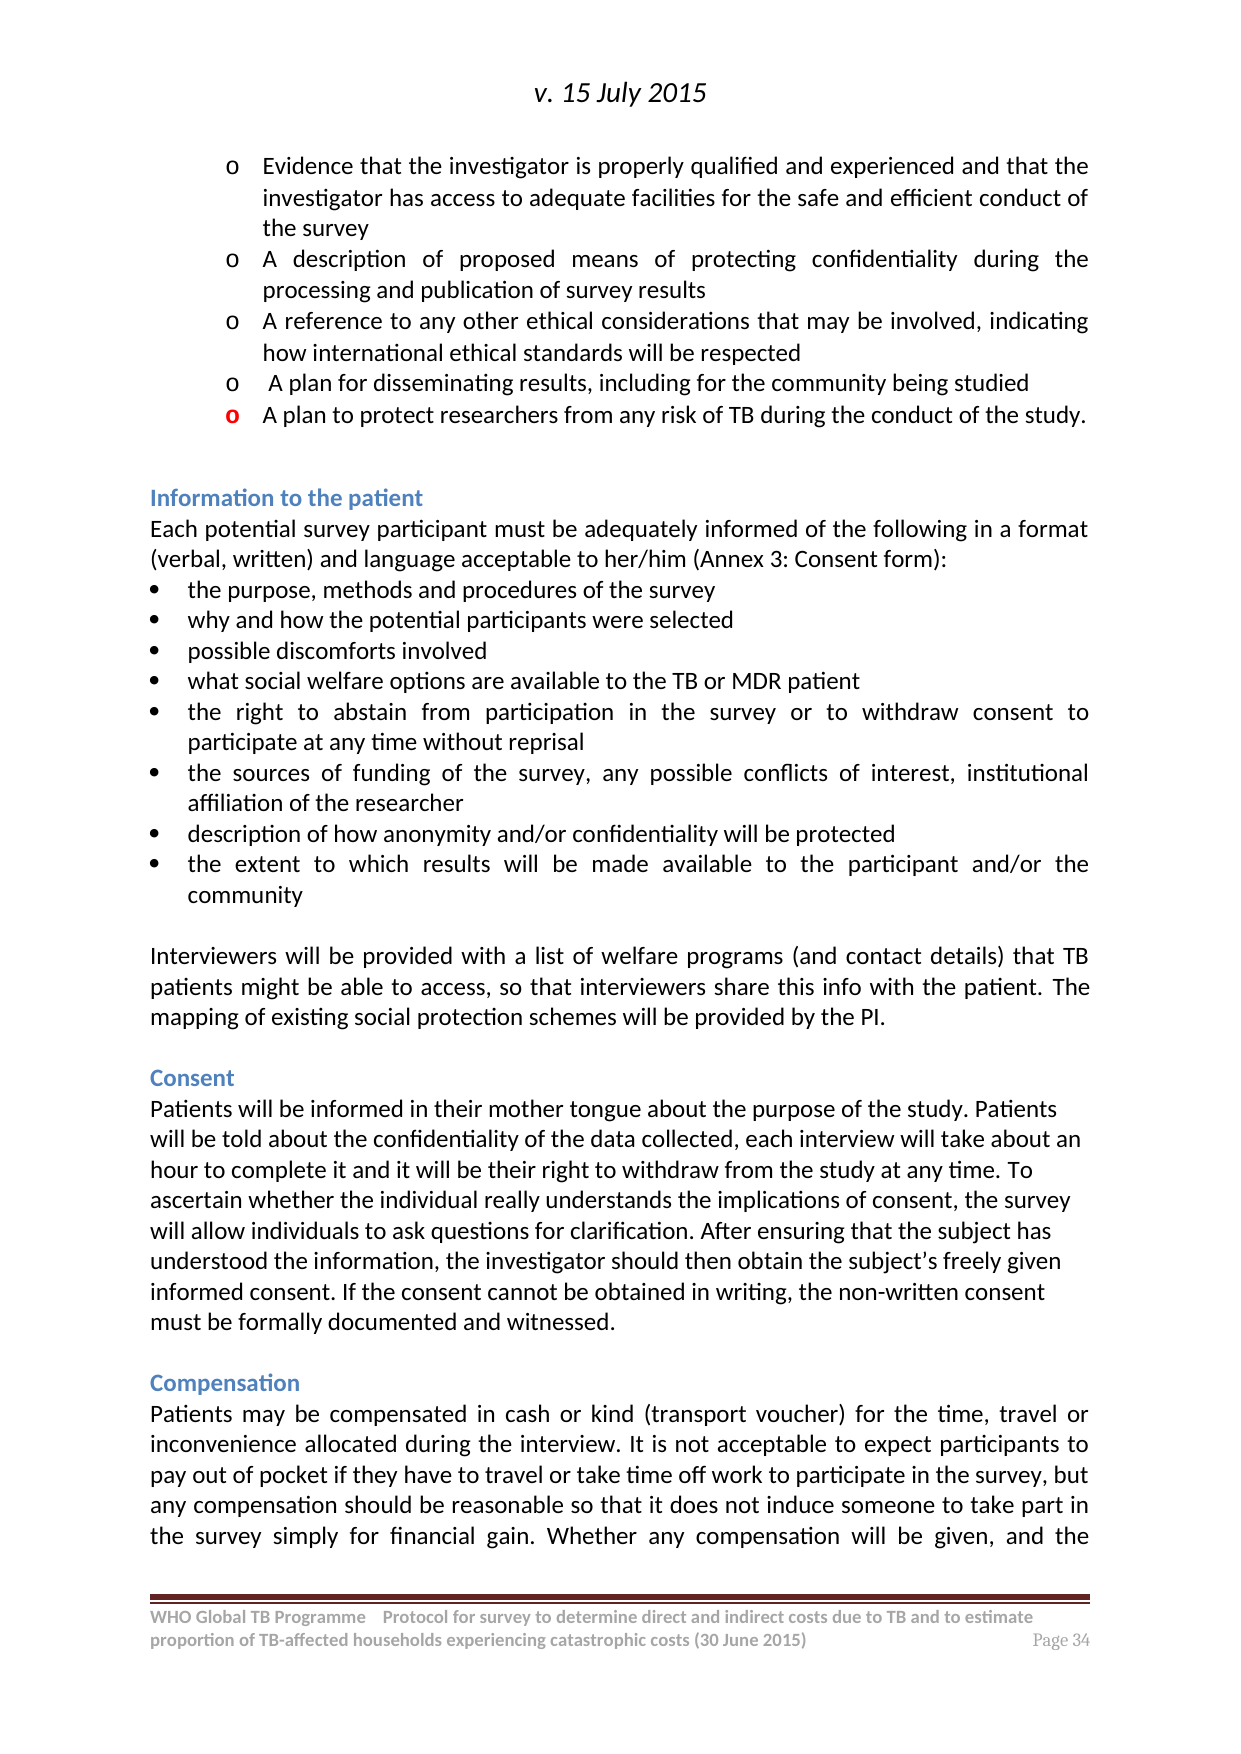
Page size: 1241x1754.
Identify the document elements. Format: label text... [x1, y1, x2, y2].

subtitle Information to the patient [150, 482, 1090, 513]
text Each potential survey participant must be adequately informed of the following in a format (verbal, written) and language acceptable to her/him (Annex 3: Consent form): [150, 513, 1090, 574]
list what social welfare options are available to the TB or MDR patient [150, 665, 1090, 696]
list A reference to any other ethical considerations that may be involved, indicating how international ethical standards will be respected [225, 305, 1090, 367]
text Patients will be informed in their mother tongue about the purpose of the study. Patients will be told about the confidentiality of the data collected, each interview will take about an hour to complete it and it will be their right to withdraw from the study at any time. To ascertain whether the individual really understands the implications of consent, the survey will allow individuals to ask questions for clarification. After ensuring that the subject has understood the information, the investigator should then obtain the subject’s freely given informed consent. If the consent cannot be obtained in writing, the non-written consent must be formally documented and witnessed. [150, 1093, 1090, 1337]
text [150, 1398, 1090, 1551]
list why and how the potential participants were selected [150, 604, 1090, 635]
list A plan to protect researchers from any risk of TB during the conduct of the study. [225, 399, 1090, 431]
subtitle Compensation [150, 1367, 1090, 1398]
list the extent to which results will be made available to the participant and/or the community [150, 848, 1090, 909]
list the purpose, methods and procedures of the survey [150, 574, 1090, 604]
list the sources of funding of the survey, any possible conflicts of interest, institutional affiliation of the researcher [150, 757, 1090, 818]
subtitle Consent [150, 1062, 1090, 1093]
text Interviewers will be provided with a list of welfare programs (and contact details) that TB patients might be able to access, so that interviewers share this info with the patient. The mapping of existing social protection schemes will be provided by the PI. [150, 940, 1090, 1032]
list possible discomforts involved [150, 635, 1090, 665]
list description of how anonymity and/or confidentiality will be protected [150, 818, 1090, 848]
list Evidence that the investigator is properly qualified and experienced and that the investigator has access to adequate facilities for the safe and efficient conduct of the survey [225, 150, 1090, 243]
list A description of proposed means of protecting confidentiality during the processing and publication of survey results [225, 243, 1090, 305]
list the right to abstain from participation in the survey or to withdraw consent to participate at any time without reprisal [150, 696, 1090, 757]
list A plan for disseminating results, including for the community being studied [225, 367, 1090, 399]
